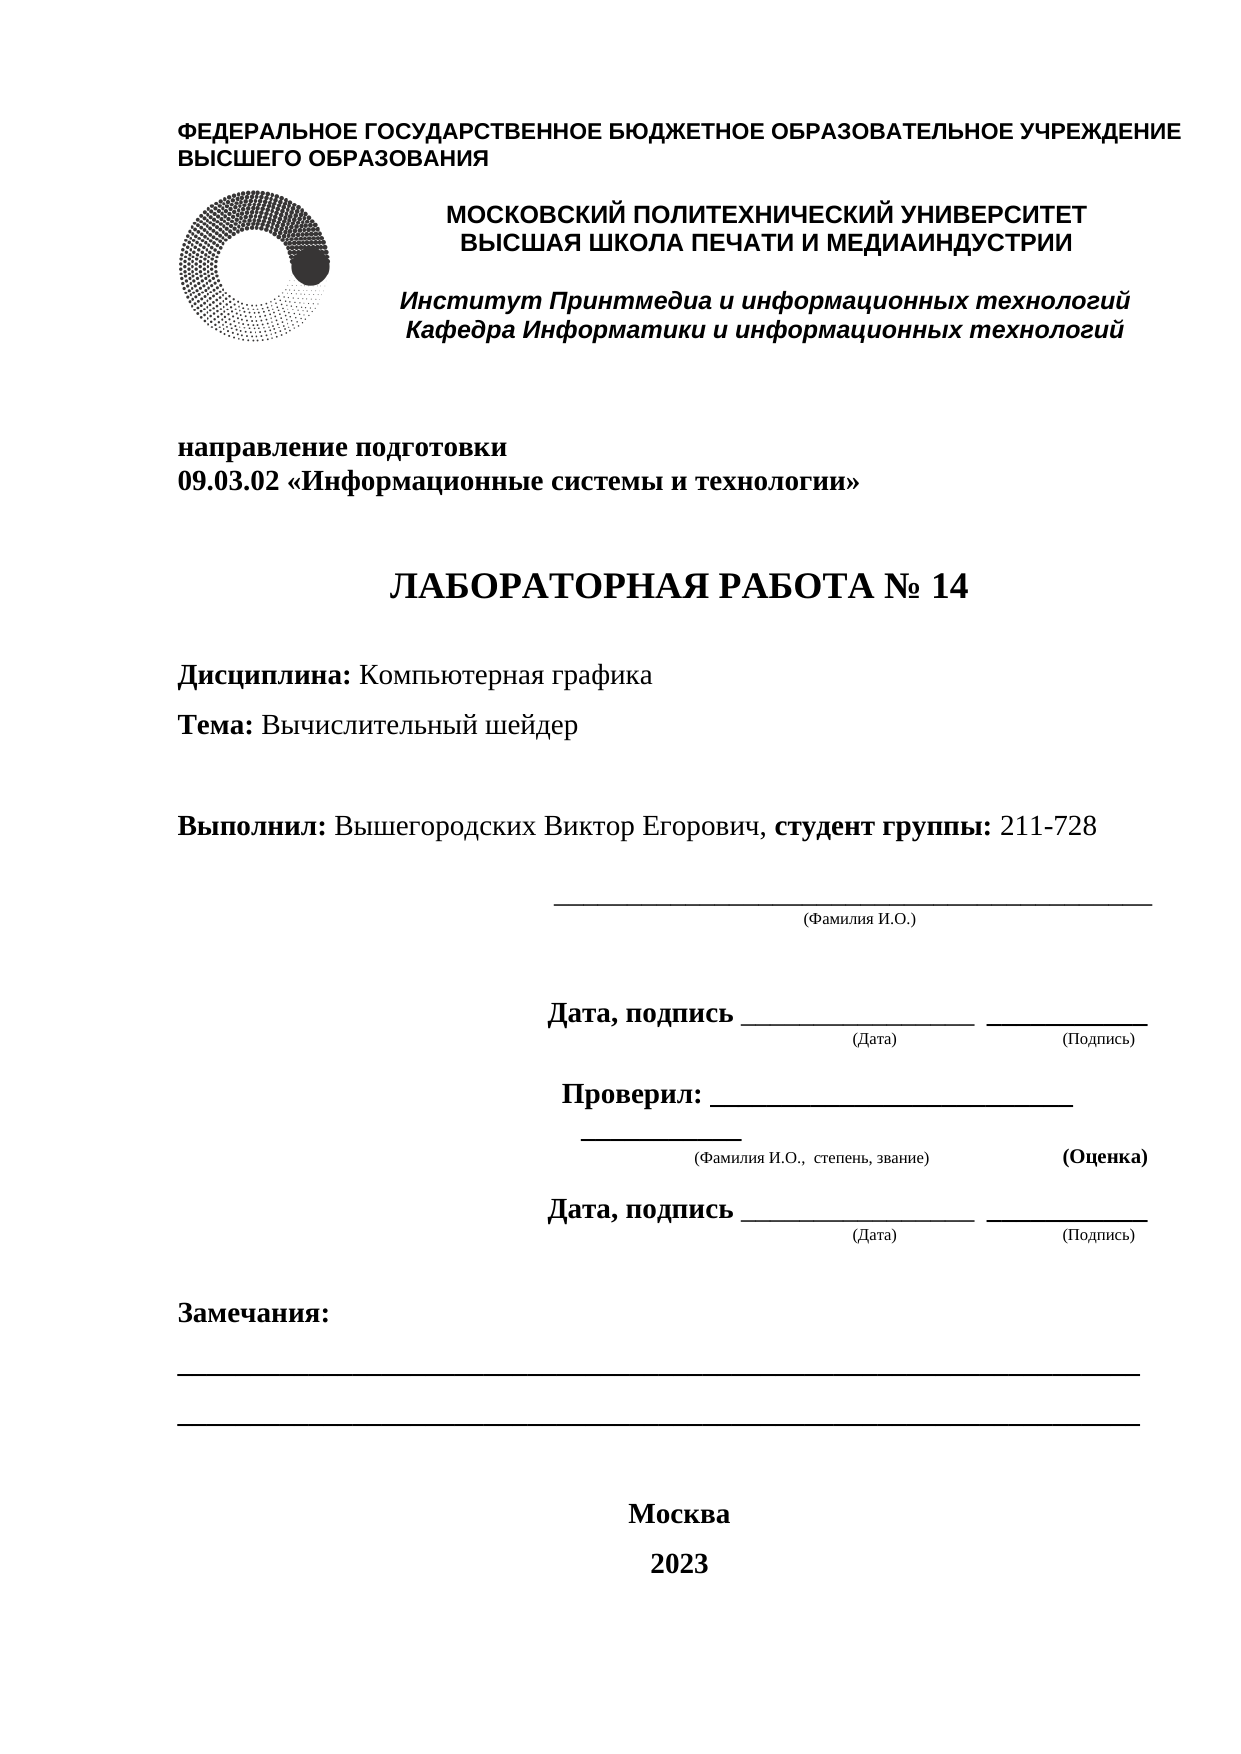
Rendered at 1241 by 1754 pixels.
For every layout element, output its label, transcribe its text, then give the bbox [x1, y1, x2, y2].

text Институт Принтмедиа и информационных технологий [333, 286, 1152, 314]
text Дисциплина: Компьютерная графика [177, 657, 1152, 691]
text Кафедра Информатики и информационных технологий [177, 314, 1152, 343]
text _________________________________________ [177, 875, 1152, 909]
text ВЫСШАЯ ШКОЛА ПЕЧАТИ И МЕДИАИНДУСТРИИ [333, 228, 1152, 257]
text МОСКОВСКИЙ ПОЛИТЕХНИЧЕСКИЙ УНИВЕРСИТЕТ [333, 199, 1152, 228]
text направление подготовки [177, 429, 1152, 463]
text ЛАБОРАТОРНАЯ РАБОТА № 14 [177, 564, 1152, 607]
text (Дата) (Подпись) [177, 1225, 1152, 1244]
text 2023 [177, 1546, 1152, 1580]
picture [176, 188, 333, 341]
text Москва [177, 1496, 1152, 1529]
text (Дата) (Подпись) [177, 1028, 1152, 1048]
text __________________________________________________________________ [177, 1395, 1152, 1429]
text Замечания: __________________________________________________________________ [177, 1295, 1152, 1378]
text Дата, подпись ________________ ___________ [177, 995, 1152, 1028]
text Дата, подпись ________________ ___________ [177, 1192, 1152, 1225]
text Выполнил: Вышегородских Виктор Егорович, студент группы: 211-728 [177, 808, 1152, 842]
text Тема: Вычислительный шейдер [177, 707, 1152, 741]
text (Фамилия И.О.) [177, 909, 1152, 947]
text ФЕДЕРАЛЬНОЕ ГОСУДАРСТВЕННОЕ БЮДЖЕТНОЕ ОБРАЗОВАТЕЛЬНОЕ УЧРЕЖДЕНИЕ ВЫСШЕГО ОБРАЗОВАНИЯ [177, 118, 1196, 171]
text Проверил: _________________________ ___________ [177, 1076, 1152, 1143]
text 09.03.02 «Информационные системы и технологии» [177, 463, 1152, 497]
text (Фамилия И.О., степень, звание) (Оценка) [177, 1143, 1152, 1192]
